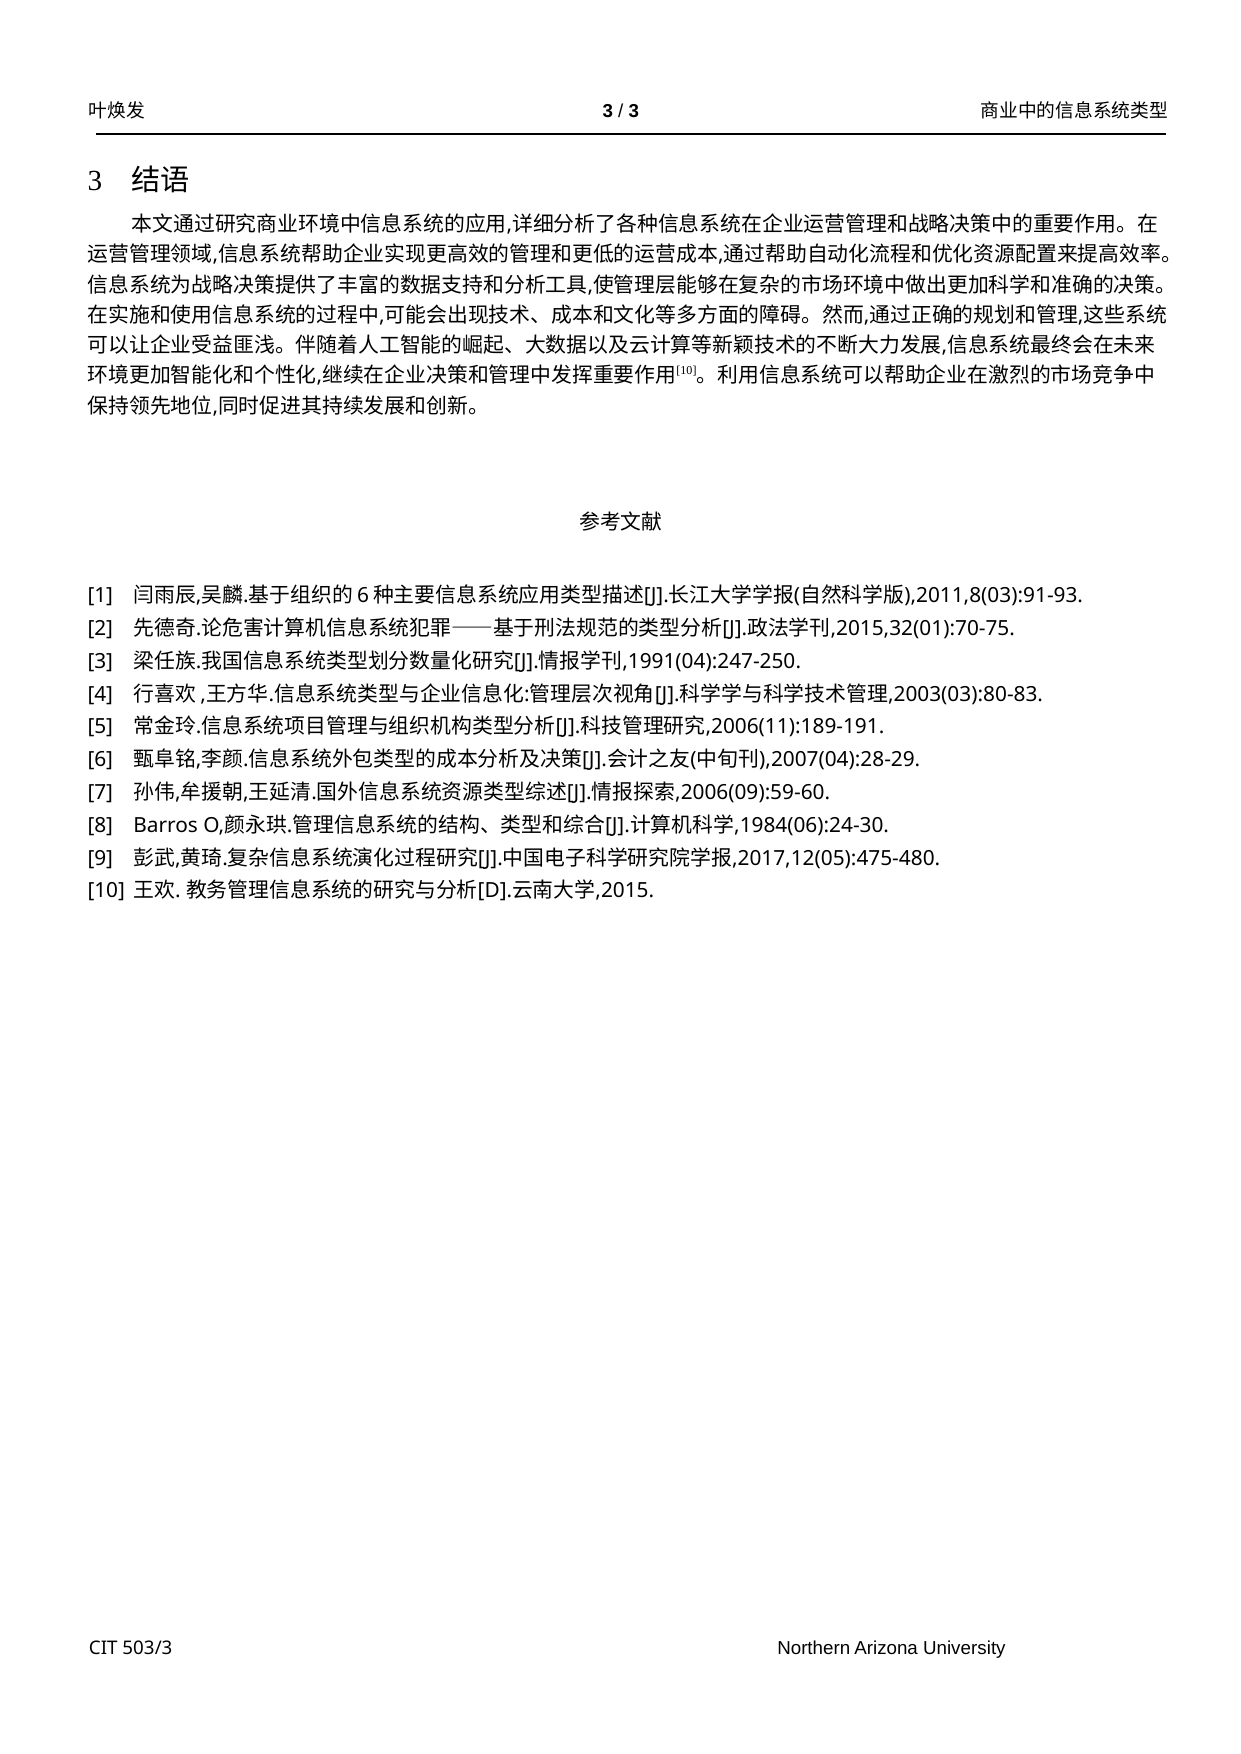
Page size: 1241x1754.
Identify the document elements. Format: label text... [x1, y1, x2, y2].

list 先德奇.论危害计算机信息系统犯罪——基于刑法规范的类型分析[J].政法学刊,2015,32(01):70-75. [87, 611, 1173, 642]
list 梁任族.我国信息系统类型划分数量化研究[J].情报学刊,1991(04):247-250. [87, 644, 1173, 674]
subtitle 结语 [87, 156, 1173, 199]
list 闫雨辰,吴麟.基于组织的6种主要信息系统应用类型描述[J].长江大学学报(自然科学版),2011,8(03):91-93. [87, 578, 1173, 609]
list 王欢. 教务管理信息系统的研究与分析[D].云南大学,2015. [87, 874, 1173, 904]
list Barros O,颜永珙.管理信息系统的结构、类型和综合[J].计算机科学,1984(06):24-30. [87, 808, 1173, 838]
list 行喜欢 ,王方华.信息系统类型与企业信息化:管理层次视角[J].科学学与科学技术管理,2003(03):80-83. [87, 677, 1173, 707]
list 孙伟,牟援朝,王延清.国外信息系统资源类型综述[J].情报探索,2006(09):59-60. [87, 775, 1173, 806]
list 常金玲.信息系统项目管理与组织机构类型分析[J].科技管理研究,2006(11):189-191. [87, 710, 1173, 740]
list 彭武,黄琦.复杂信息系统演化过程研究[J].中国电子科学研究院学报,2017,12(05):475-480. [87, 841, 1173, 871]
text 参考文献 [89, 505, 1152, 535]
list 甄阜铭,李颜.信息系统外包类型的成本分析及决策[J].会计之友(中旬刊),2007(04):28-29. [87, 742, 1173, 773]
text 本文通过研究商业环境中信息系统的应用,详细分析了各种信息系统在企业运营管理和战略决策中的重要作用。在运营管理领域,信息系统帮助企业实现更高效的管理和更低的运营成本,通过帮助自动化流程和优化资源配置来提高效率。信息系统为战略决策提供了丰富的数据支持和分析工具,使管理层能够在复杂的市场环境中做出更加科学和准确的决策。在实施和使用信息系统的过程中,可能会出现技术、成本和文化等多方面的障碍。然而,通过正确的规划和管理,这些系统可以让企业受益匪浅。伴随着人工智能的崛起、大数据以及云计算等新颖技术的不断大力发展,信息系统最终会在未来环境更加智能化和个性化,继续在企业决策和管理中发挥重要作用[10]。利用信息系统可以帮助企业在激烈的市场竞争中保持领先地位,同时促进其持续发展和创新。 [87, 207, 1173, 419]
